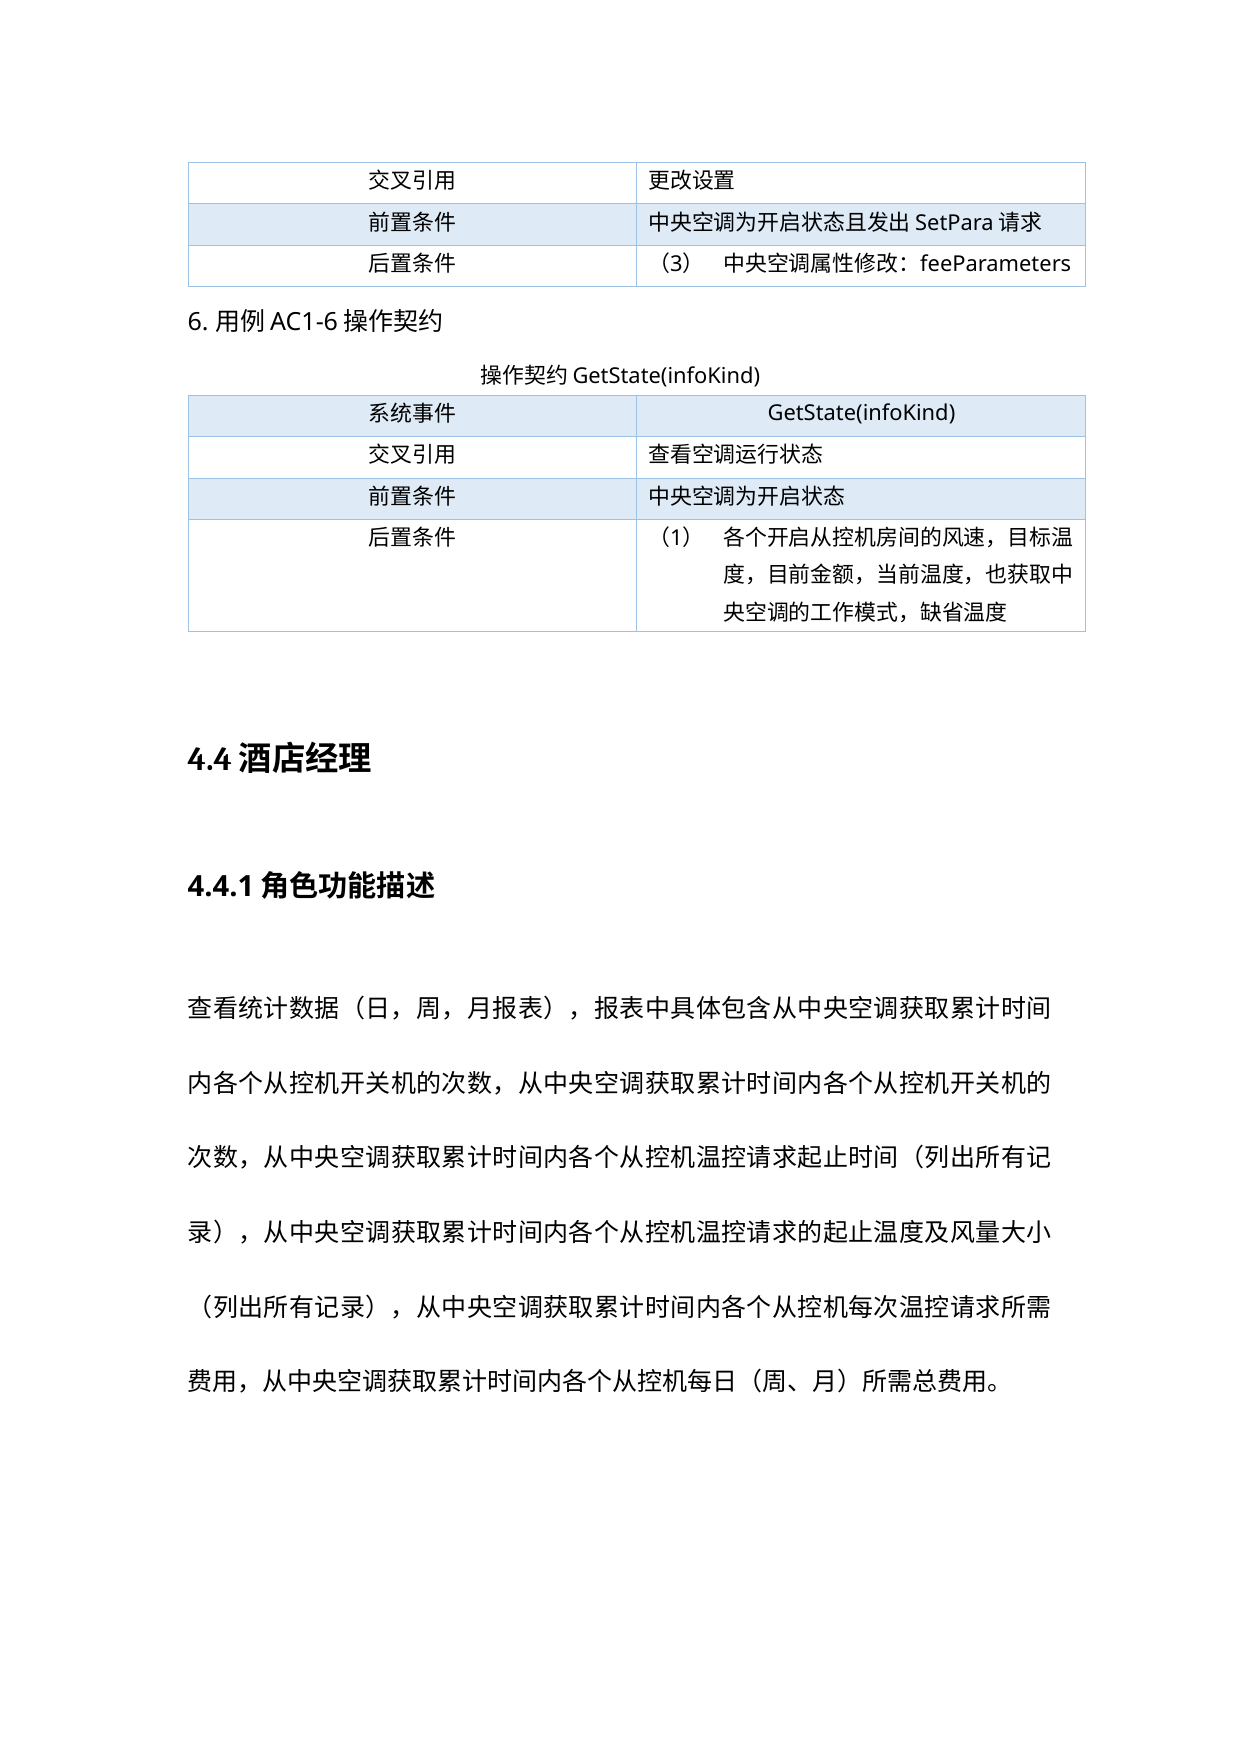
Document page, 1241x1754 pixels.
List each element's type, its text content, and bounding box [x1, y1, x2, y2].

table_cell 查看空调运行状态 [637, 437, 1085, 477]
text 查看统计数据（日，周，月报表），报表中具体包含从中央空调获取累计时间内各个从控机开关机的次数，从中央空调获取累计时间内各个从控机开关机的次数，从中央空调获取累计时间内各个从控机温控请求起止时间（列出所有记录），从中央空调获取累计时间内各个从控机温控请求的起止温度及风量大小（列出所有记录），从中央空调获取累计时间内各个从控机每次温控请求所需费用，从中央空调获取累计时间内各个从控机每日（周、月）所需总费用。 [187, 974, 1053, 1412]
table_cell 各个开启从控机房间的风速，目标温度，目前金额，当前温度，也获取中央空调的工作模式，缺省温度 [637, 520, 1085, 631]
table_cell 更改设置 [637, 163, 1085, 203]
text 6. 用例AC1-6操作契约 [187, 287, 1053, 352]
table_cell 前置条件 [189, 204, 636, 245]
table_cell 中央空调属性修改：feeParameters [637, 246, 1085, 286]
table_header 系统事件 [189, 396, 636, 436]
subtitle 4.4酒店经理 [187, 724, 1053, 789]
text 操作契约GetState(infoKind) [187, 357, 1053, 390]
table_cell 前置条件 [189, 479, 636, 519]
table_cell 后置条件 [189, 246, 636, 286]
subtitle 4.4.1角色功能描述 [187, 851, 1053, 916]
table_header GetState(infoKind) [637, 396, 1085, 436]
table_cell 中央空调为开启状态且发出SetPara请求 [637, 204, 1085, 245]
table_cell 中央空调为开启状态 [637, 479, 1085, 519]
table_cell 后置条件 [189, 520, 636, 631]
table_cell 交叉引用 [189, 437, 636, 477]
table_cell 交叉引用 [189, 163, 636, 203]
